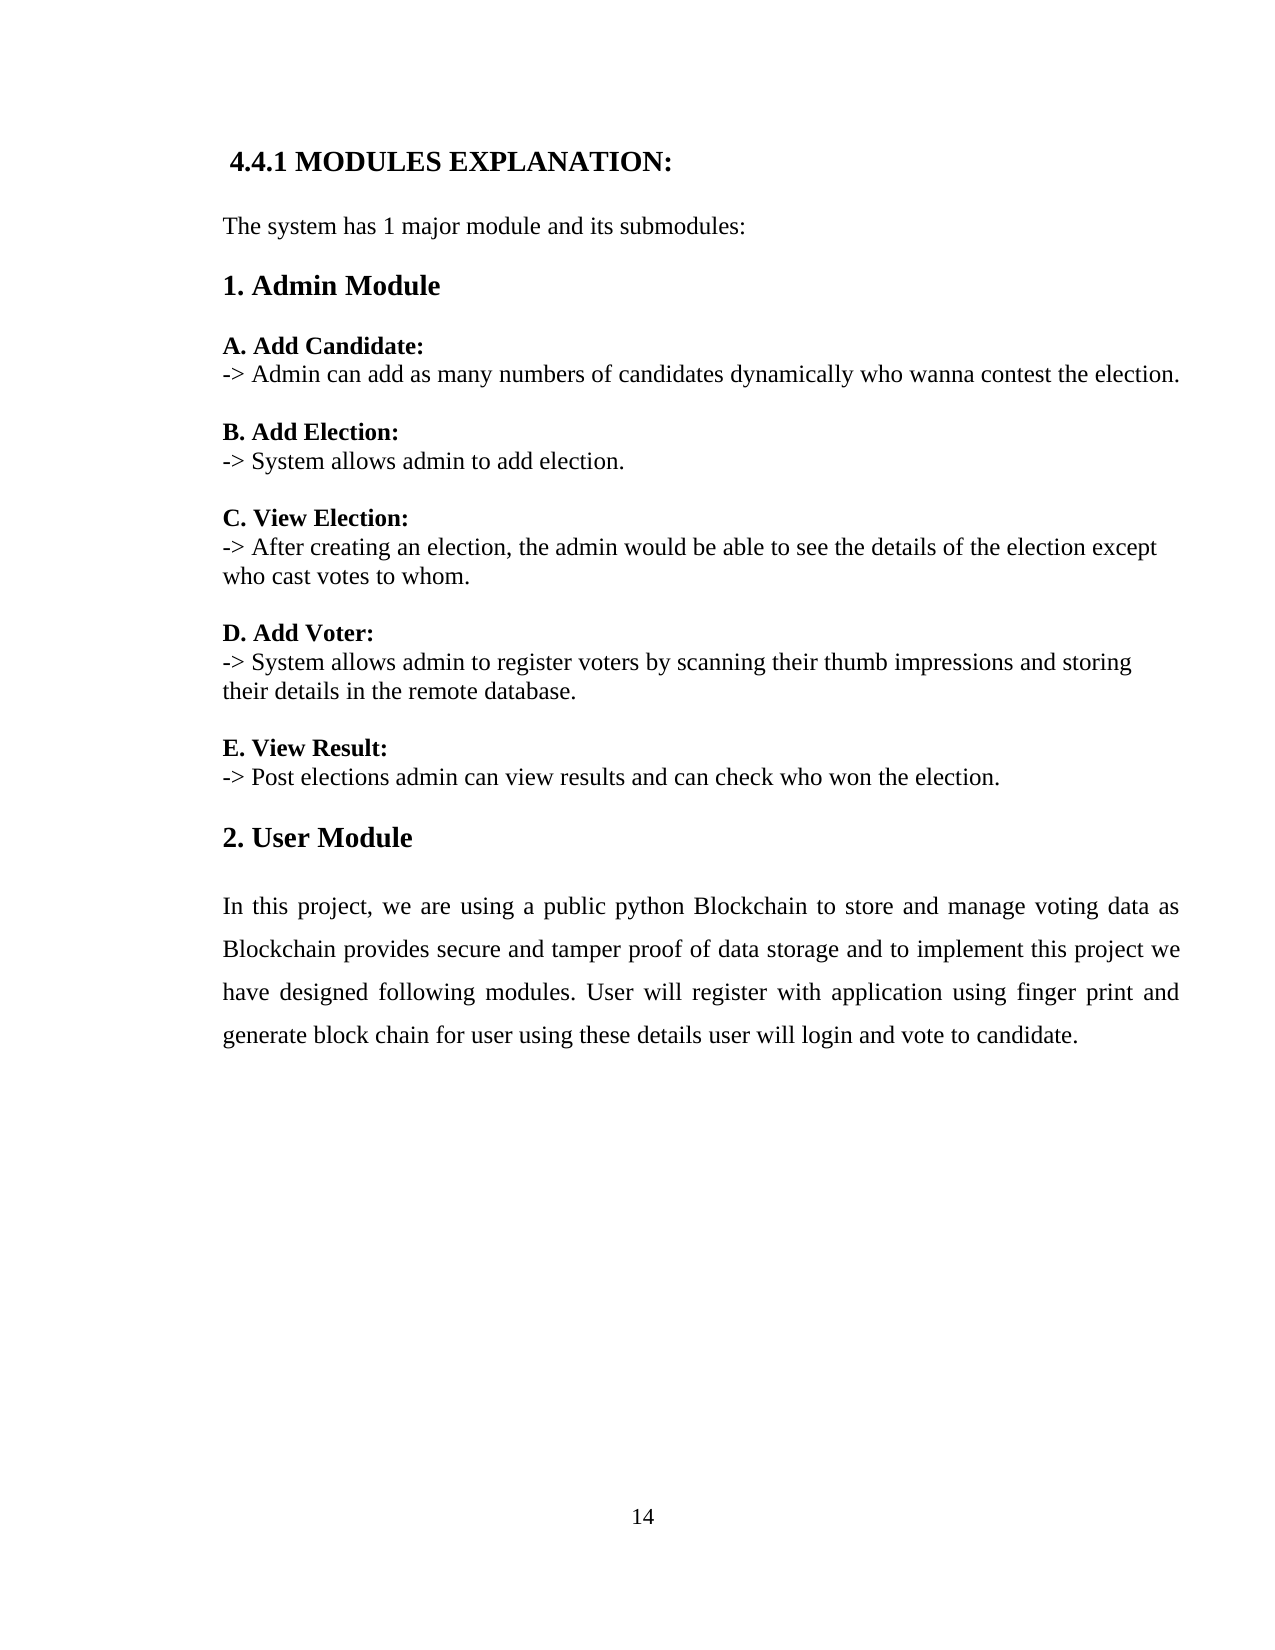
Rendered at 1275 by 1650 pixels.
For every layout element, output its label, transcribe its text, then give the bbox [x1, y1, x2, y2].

list Add Candidate: [222, 331, 1202, 359]
list Add Election: [222, 417, 1202, 446]
text -> After creating an election, the admin would be able to see the details of the election except who cast votes to whom. [222, 532, 1157, 589]
list Add Voter: [222, 618, 1202, 647]
text -> Post elections admin can view results and can check who won the election. [222, 762, 1202, 791]
text -> System allows admin to register voters by scanning their thumb impressions and storing their details in the remote database. [222, 647, 1132, 704]
list View Election: [222, 503, 1202, 532]
text In this project, we are using a public python Blockchain to store and manage voting data as Blockchain provides secure and tamper proof of data storage and to implement this project we have designed following modules. User will register with application using finger print and generate block chain for user using these details user will login and vote to candidate. [222, 891, 1181, 1049]
subtitle Admin Module [222, 268, 1202, 302]
list View Result: [222, 733, 1202, 762]
text The system has 1 major module and its submodules: [222, 211, 1202, 240]
text -> Admin can add as many numbers of candidates dynamically who wanna contest the election. [222, 359, 1202, 388]
subtitle User Module [222, 820, 1202, 854]
text -> System allows admin to add election. [222, 446, 1202, 474]
subtitle 4.4.1 MODULES EXPLANATION: [229, 144, 1202, 177]
